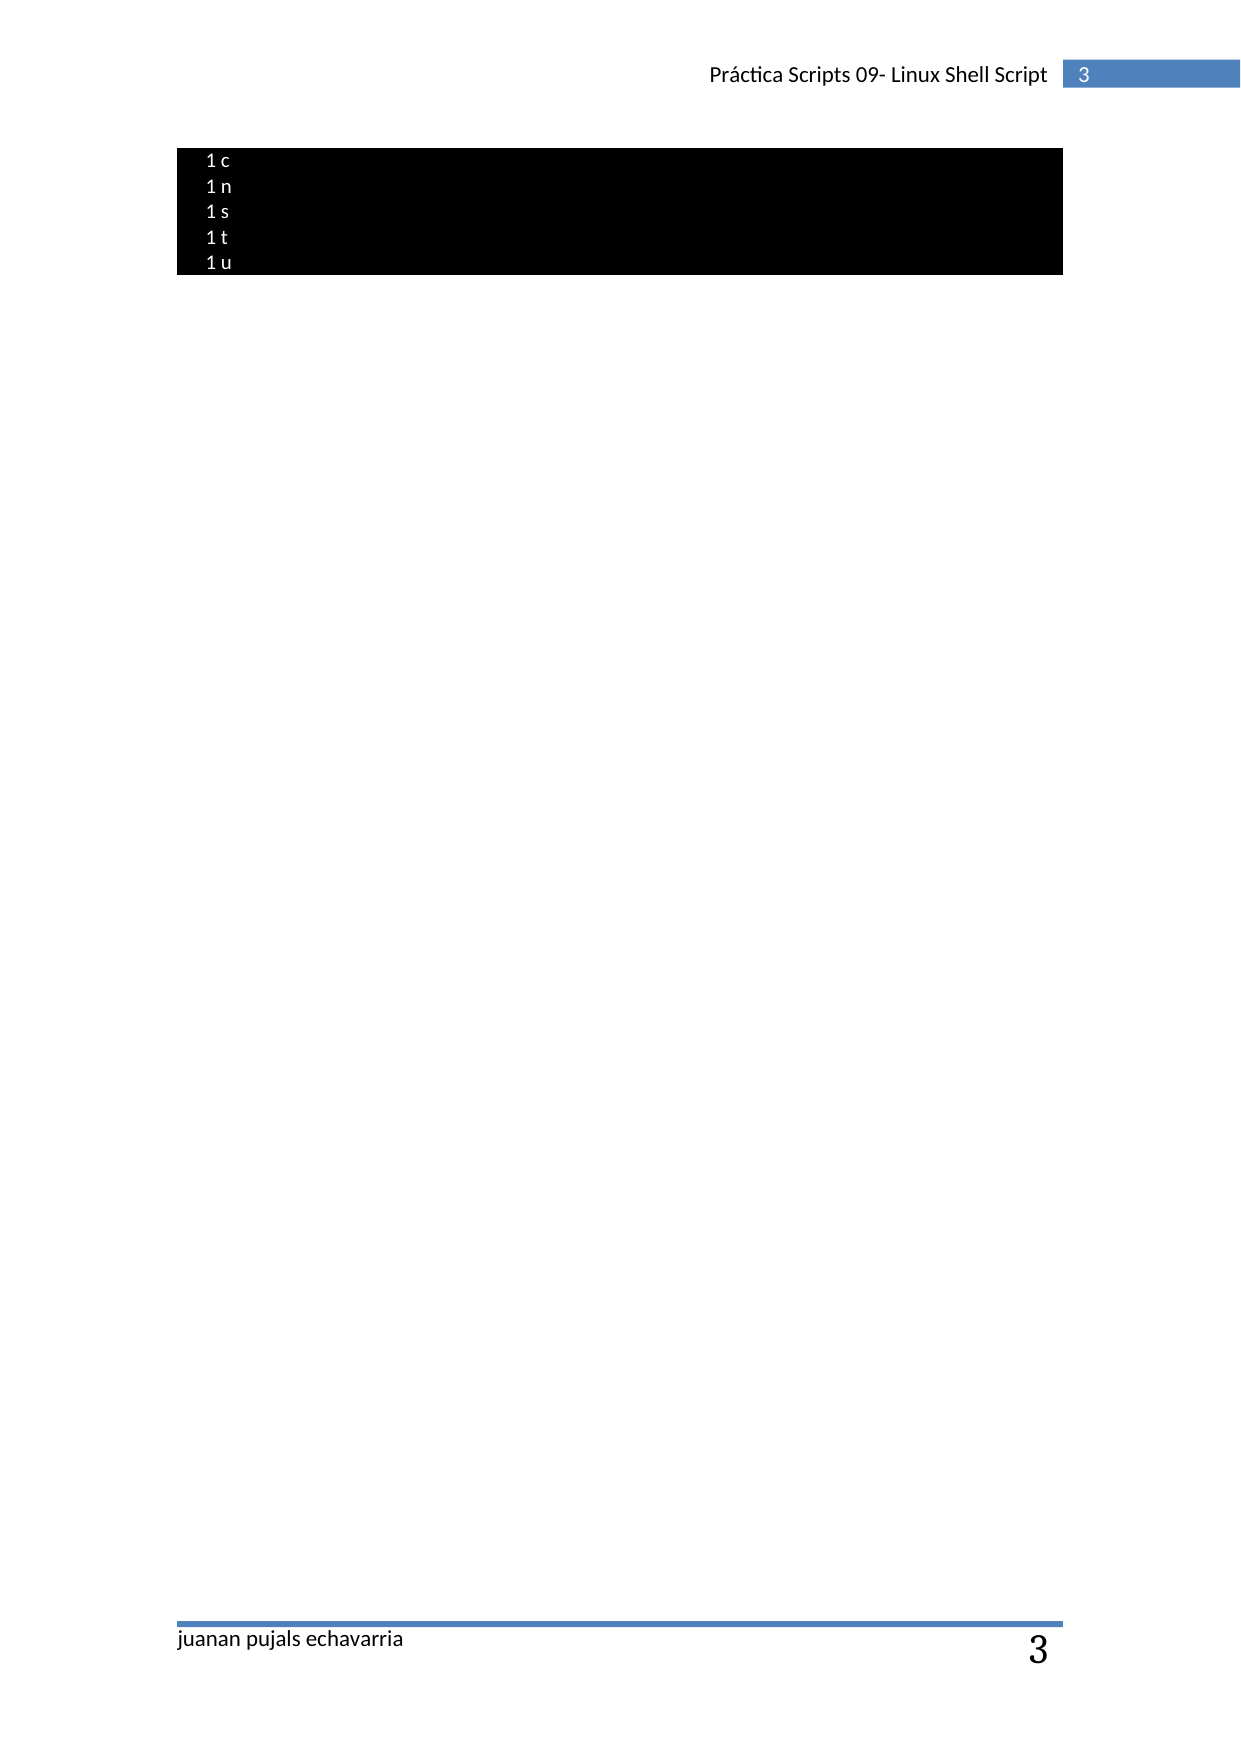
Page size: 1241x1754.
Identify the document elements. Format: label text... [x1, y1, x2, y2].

text 1 n [177, 173, 1063, 198]
text 1 u [177, 249, 1063, 275]
text 1 t [177, 224, 1063, 249]
text 1 s [177, 198, 1063, 224]
text 1 c [177, 148, 1063, 173]
